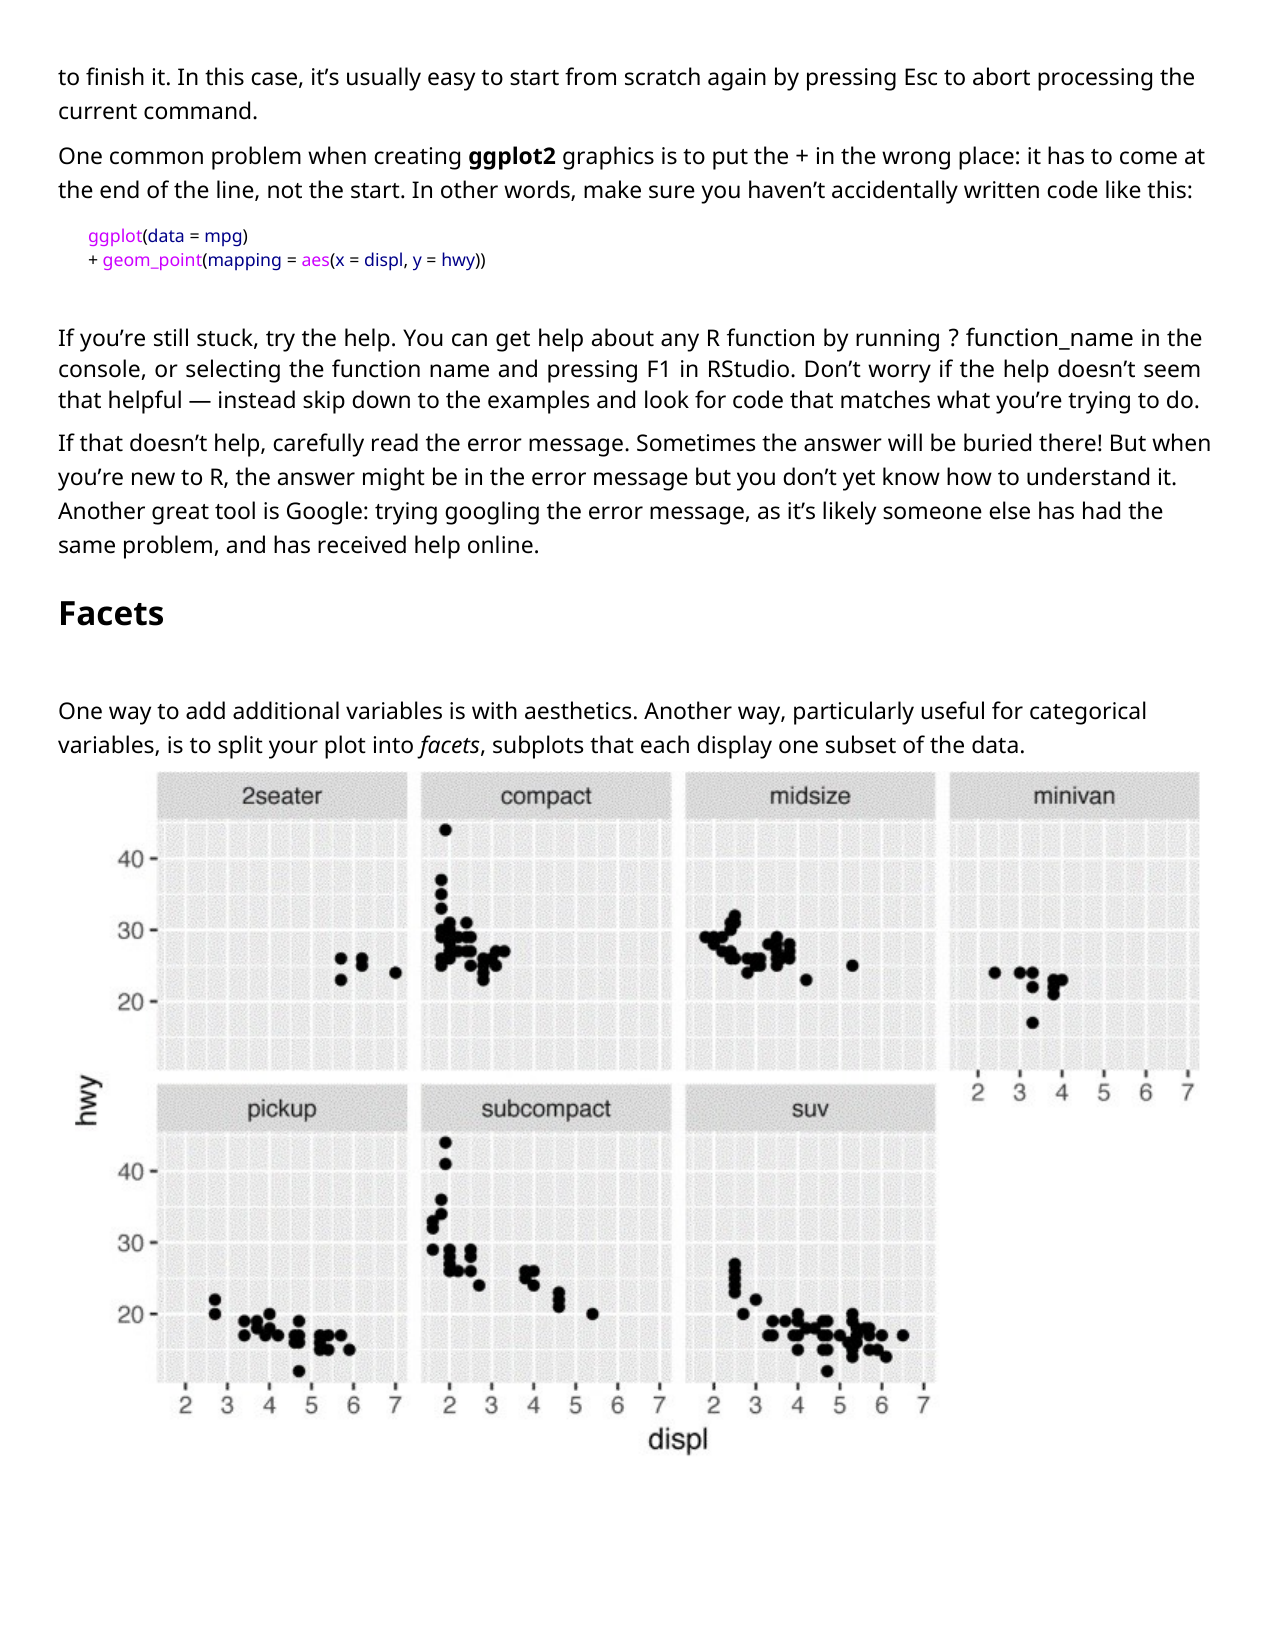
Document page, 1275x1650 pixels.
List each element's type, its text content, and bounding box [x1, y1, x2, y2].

text ggplot(data = mpg) [88, 224, 752, 247]
text One way to add additional variables is with aesthetics. Another way, particularly useful for categorical variables, is to split your plot into facets, subplots that each display one subset of the data. [58, 695, 1217, 760]
text If that doesn’t help, carefully read the error message. Sometimes the answer will be buried there! But when you’re new to R, the answer might be in the error message but you don’t yet know how to understand it. Another great tool is Google: trying googling the error message, as it’s likely someone else has had the same problem, and has received help online. [58, 427, 1217, 560]
picture [74, 771, 1200, 1457]
text If you’re still stuck, try the help. You can get help about any R function by running ? function_name in the console, or selecting the function name and pressing F1 in RStudio. Don’t worry if the help doesn’t seem that helpful — instead skip down to the examples and look for code that matches what you’re trying to do. [58, 321, 1202, 415]
text + geom_point(mapping = aes(x = displ, y = hwy)) [88, 247, 752, 271]
text One common problem when creating ggplot2 graphics is to put the + in the wrong place: it has to come at the end of the line, not the start. In other words, make sure you haven’t accidentally written code like this: [58, 138, 1217, 205]
subtitle Facets [58, 589, 1218, 635]
